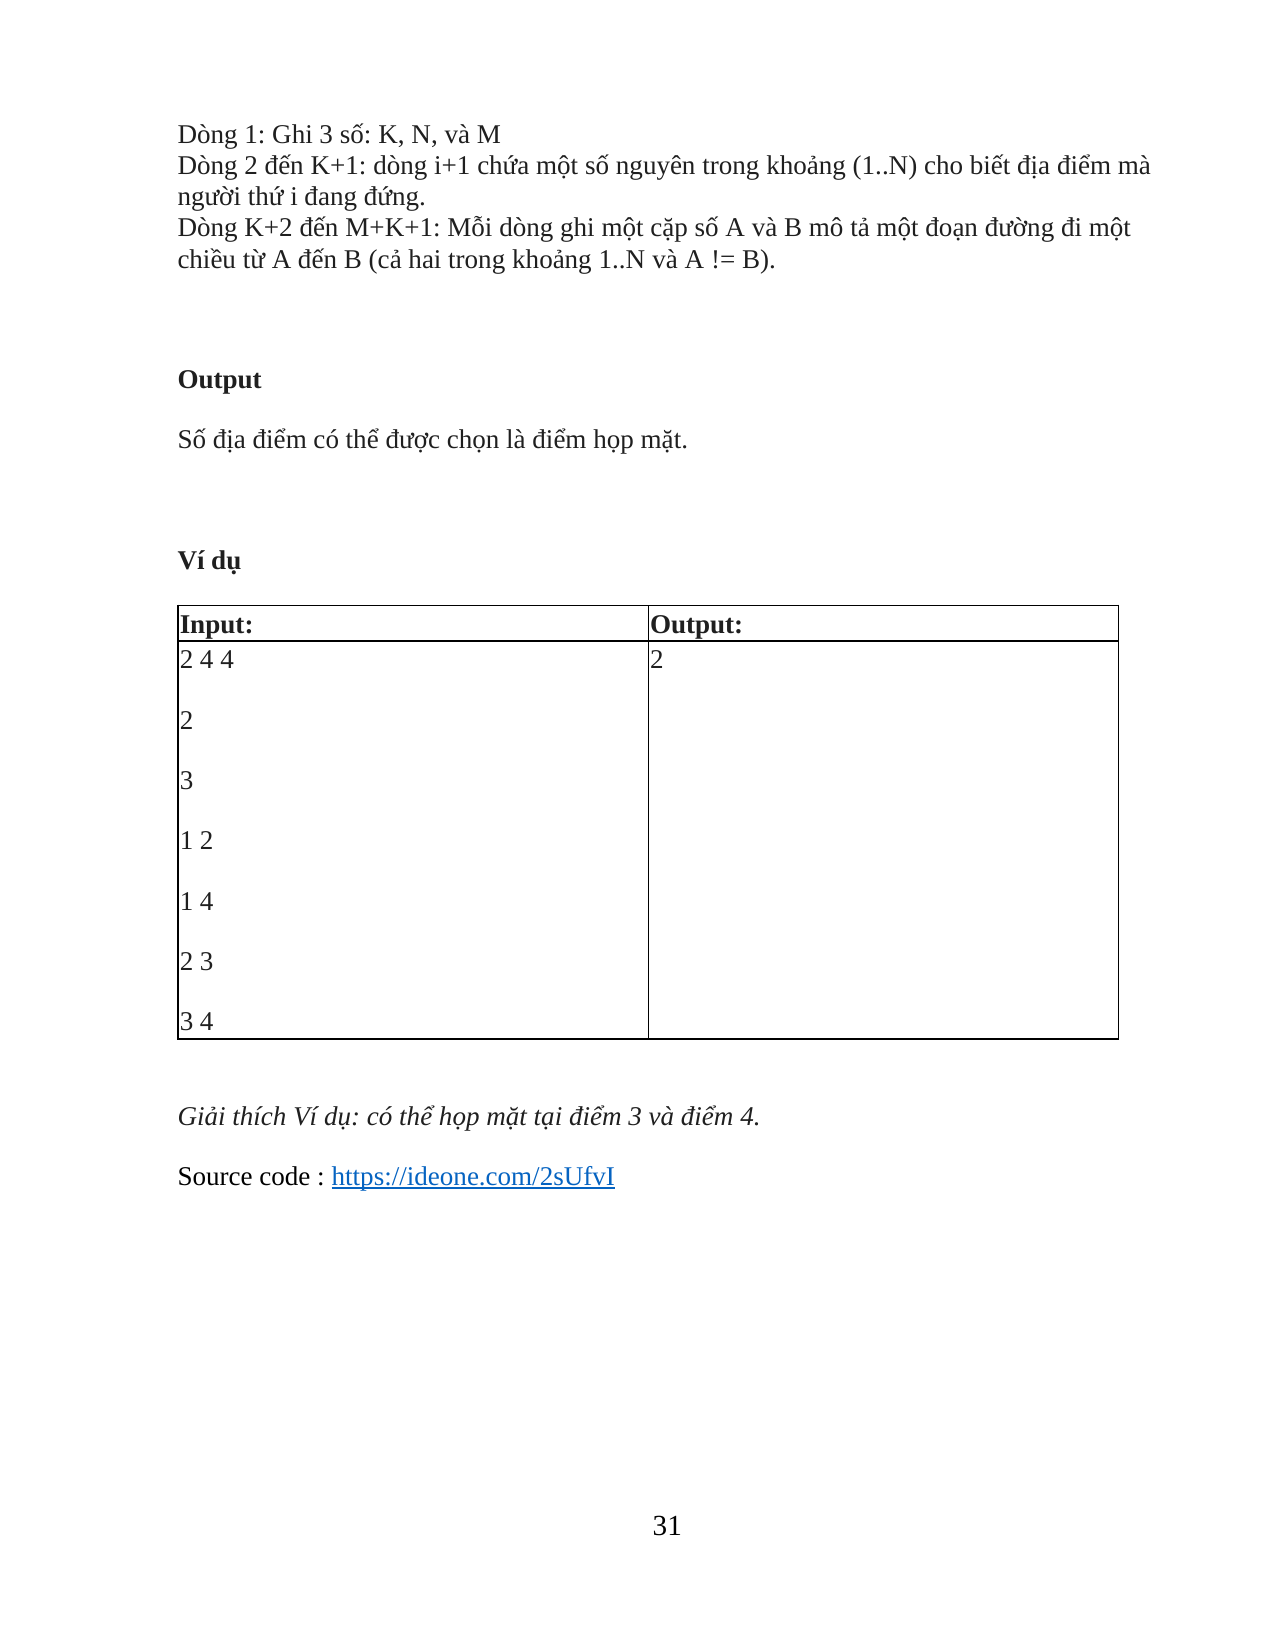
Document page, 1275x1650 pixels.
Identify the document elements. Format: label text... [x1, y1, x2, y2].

text Ví dụ [177, 544, 1157, 575]
table_cell 2 4 4 2 3 1 2 1 4 2 3 3 4 [179, 642, 648, 1038]
table_header Output: [649, 606, 1118, 640]
table_cell 2 [649, 642, 1118, 1038]
text Dòng 1: Ghi 3 số: K, N, và M Dòng 2 đến K+1: dòng i+1 chứa một số nguyên trong khoảng (1..N) cho biết địa điểm mà người thứ i đang đứng. Dòng K+2 đến M+K+1: Mỗi dòng ghi một cặp số A và B mô tả một đoạn đường đi một chiều từ A đến B (cả hai trong khoảng 1..N và A != B). [177, 118, 1157, 274]
table_header Input: [179, 606, 648, 640]
text Output [177, 363, 1157, 394]
text Giải thích Ví dụ: có thể họp mặt tại điểm 3 và điểm 4. [177, 1100, 1157, 1131]
text Số địa điểm có thể được chọn là điểm họp mặt. [177, 424, 1157, 455]
text Source code : https://ideone.com/2sUfvI [177, 1160, 1157, 1191]
